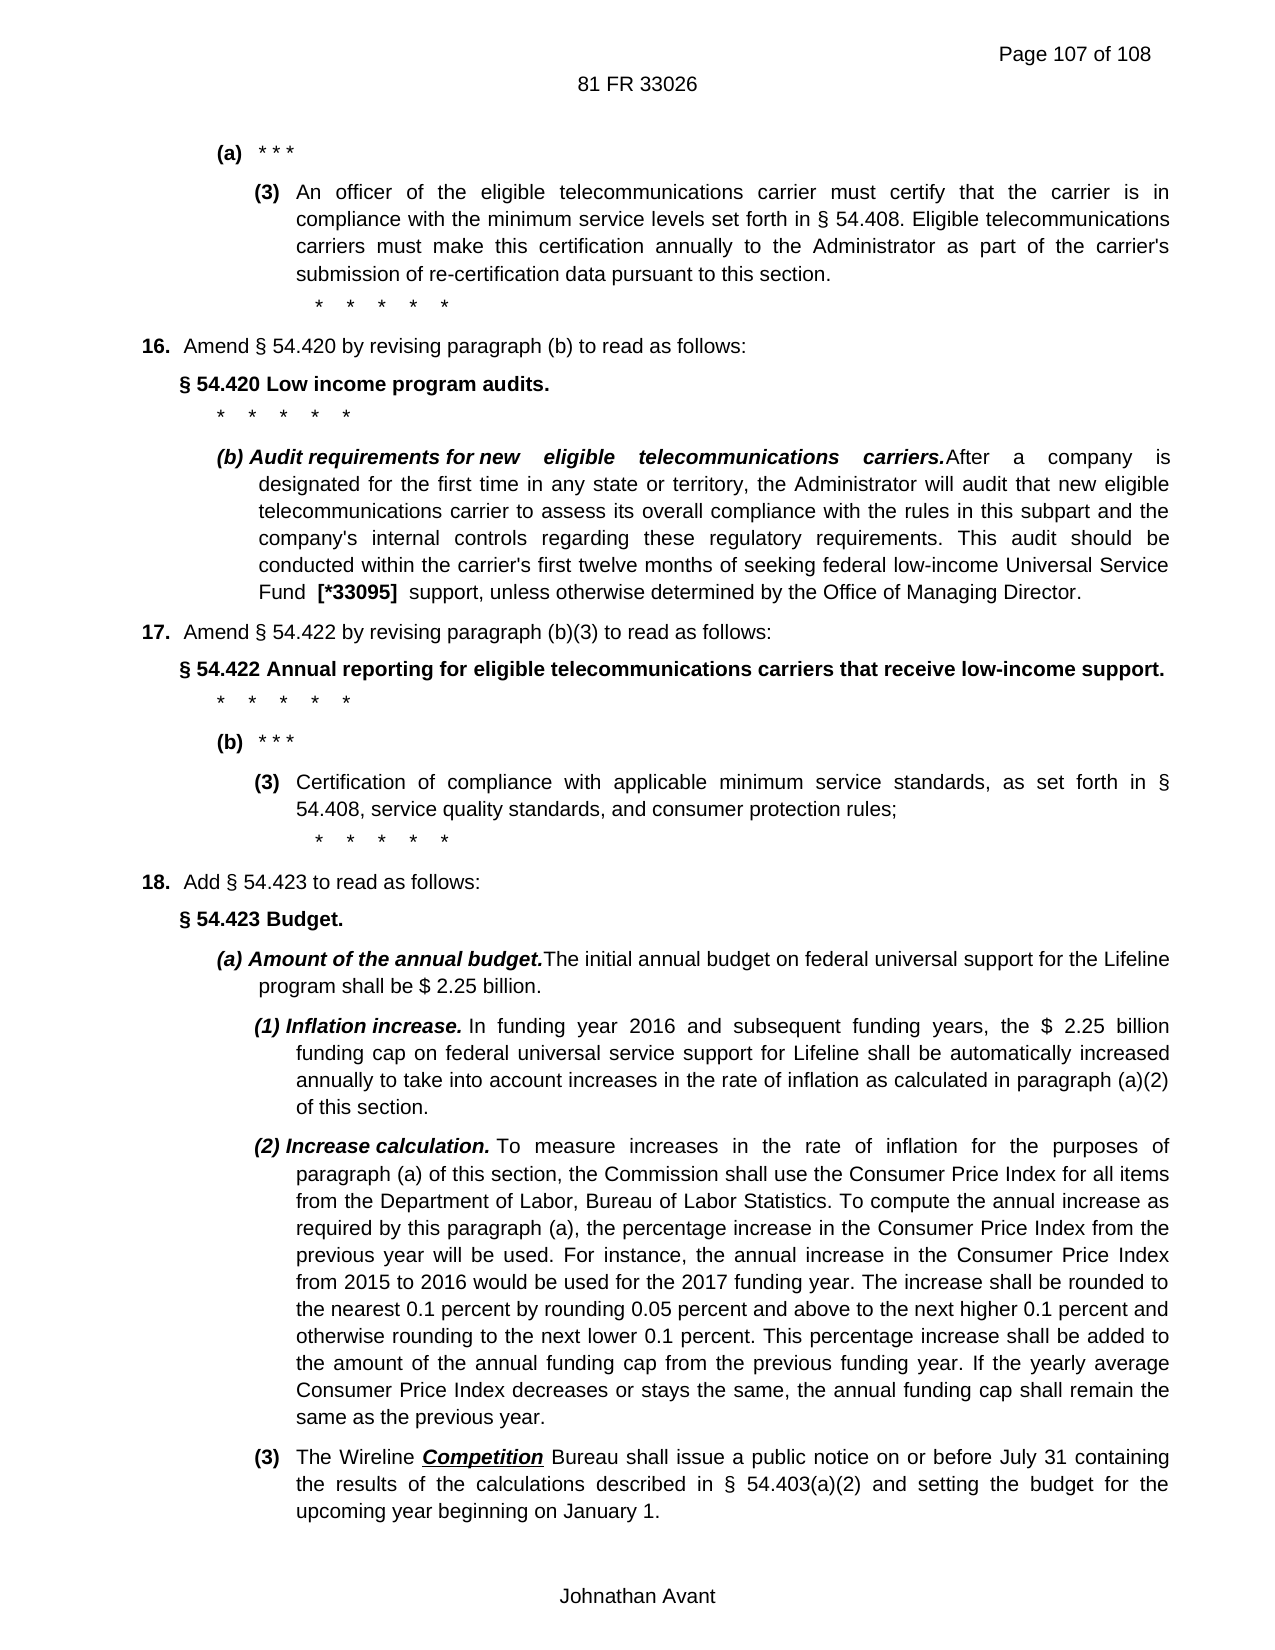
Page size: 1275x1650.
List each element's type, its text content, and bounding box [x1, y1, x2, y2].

text * * * * * [292, 292, 1171, 319]
list An officer of the eligible telecommunications carrier must certify that the carrier is in compliance with the minimum service levels set forth in § 54.408. Eligible telecommunications carriers must make this certification annually to the Administrator as part of the carrier's submission of re-certification data pursuant to this section. [254, 177, 1171, 285]
text * * * * * [217, 402, 1171, 429]
list Amend § 54.420 by revising paragraph (b) to read as follows: [142, 331, 1171, 358]
text * * * * * [217, 687, 1171, 714]
list eligible telecommunications carriers that receive low-income support. [179, 656, 1171, 681]
list Amend § 54.422 by revising paragraph (b)(3) to read as follows: [142, 617, 1171, 644]
list To measure increases in the rate of inflation for the purposes of paragraph (a) of this section, the Commission shall use the Consumer Price Index for all items from the Department of Labor, Bureau of Labor Statistics. To compute the annual increase as required by this paragraph (a), the percentage increase in the Consumer Price Index from the previous year will be used. For instance, the annual increase in the Consumer Price Index from 2015 to 2016 would be used for the 2017 funding year. The increase shall be rounded to the nearest 0.1 percent by rounding 0.05 percent and above to the next higher 0.1 percent and otherwise rounding to the next lower 0.1 percent. This percentage increase shall be added to the amount of the annual funding cap from the previous funding year. If the yearly average Consumer Price Index decreases or stays the same, the annual funding cap shall remain the same as the previous year. [254, 1131, 1171, 1429]
list Certification of compliance with applicable minimum service standards, as set forth in § 54.408, service quality standards, and consumer protection rules; [254, 767, 1171, 821]
list dits. [179, 371, 1171, 396]
list * * * [217, 727, 1171, 754]
list eligible telecommunications carriers.After a company is designated for the first time in any state or territory, the Administrator will audit that new eligible telecommunications carrier to assess its overall compliance with the rules in this subpart and the company's internal controls regarding these regulatory requirements. This audit should be conducted within the carrier's first twelve months of seeking federal low-income Universal Service Fund [*33095] support, unless otherwise determined by the Office of Managing Director. [217, 442, 1171, 604]
text * * * * * [292, 827, 1171, 854]
list Add § 54.423 to read as follows: [142, 867, 1171, 894]
list The Wireline Competition Bureau shall issue a public notice on or before July 31 containing the results of the calculations described in § 54.403(a)(2) and setting the budget for the upcoming year beginning on January 1. [254, 1442, 1171, 1523]
list In funding year 2016 and subsequent funding years, the $ 2.25 billion funding cap on federal universal service support for Lifeline shall be automatically increased annually to take into account increases in the rate of inflation as calculated in paragraph (a)(2) of this section. [254, 1010, 1171, 1119]
list t.The initial annual budget on federal universal support for the Lifeline program shall be $ 2.25 billion. [217, 944, 1171, 998]
list * * * [217, 137, 1171, 164]
